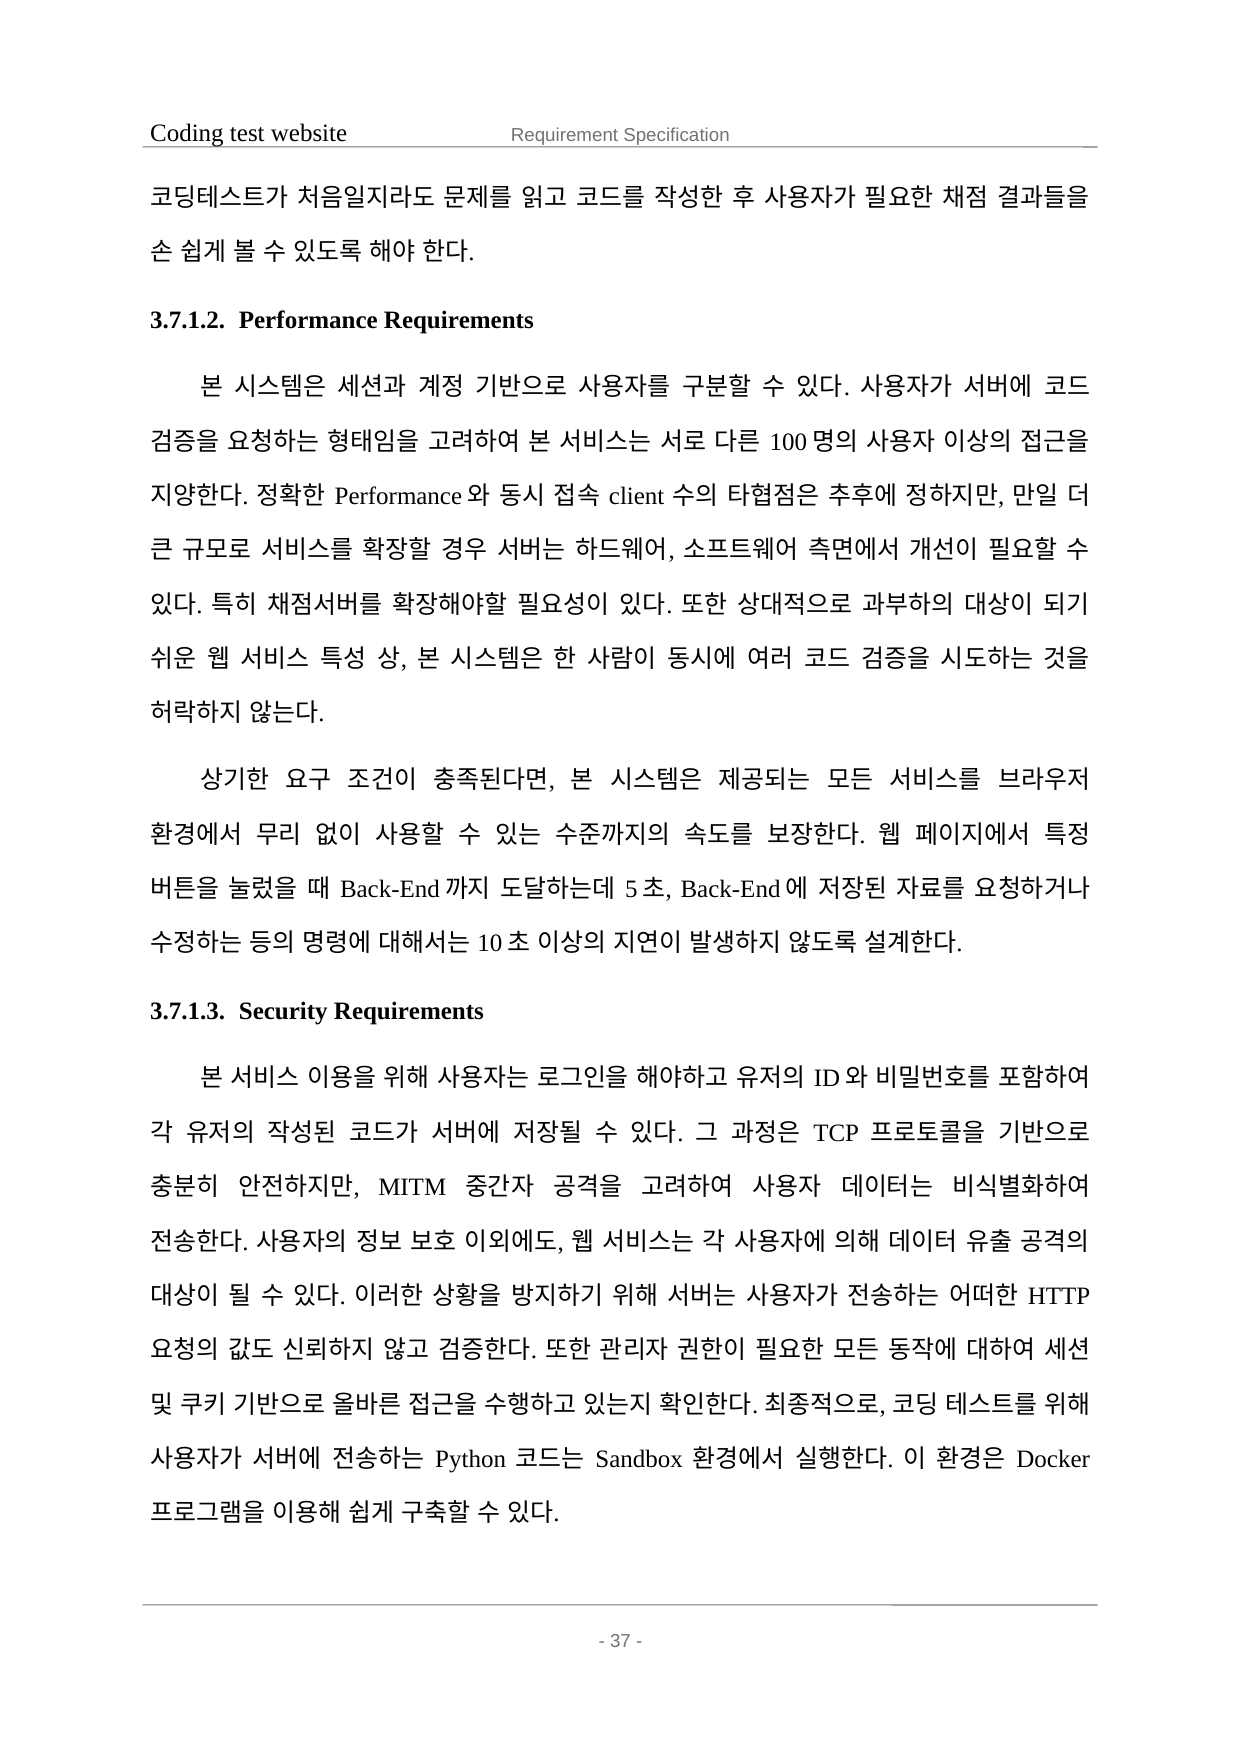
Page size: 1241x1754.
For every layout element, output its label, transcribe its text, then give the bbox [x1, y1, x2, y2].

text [150, 177, 1090, 268]
text 본 서비스 이용을 위해 사용자는 로그인을 해야하고 유저의 ID와 비밀번호를 포함하여 각 유저의 작성된 코드가 서버에 저장될 수 있다. 그 과정은 TCP 프로토콜을 기반으로 충분히 안전하지만, MITM 중간자 공격을 고려하여 사용자 데이터는 비식별화하여 전송한다. 사용자의 정보 보호 이외에도, 웹 서비스는 각 사용자에 의해 데이터 유출 공격의 대상이 될 수 있다. 이러한 상황을 방지하기 위해 서버는 사용자가 전송하는 어떠한 HTTP 요청의 값도 신뢰하지 않고 검증한다. 또한 관리자 권한이 필요한 모든 동작에 대하여 세션 및 쿠키 기반으로 올바른 접근을 수행하고 있는지 확인한다. 최종적으로, 코딩 테스트를 위해 사용자가 서버에 전송하는 Python 코드는 Sandbox 환경에서 실행한다. 이 환경은 Docker 프로그램을 이용해 쉽게 구축할 수 있다. [150, 1058, 1090, 1529]
text 상기한 요구 조건이 충족된다면, 본 시스템은 제공되는 모든 서비스를 브라우저 환경에서 무리 없이 사용할 수 있는 수준까지의 속도를 보장한다. 웹 페이지에서 특정 버튼을 눌렀을 때 Back-End까지 도달하는데 5초, Back-End에 저장된 자료를 요청하거나 수정하는 등의 명령에 대해서는 10초 이상의 지연이 발생하지 않도록 설계한다. [150, 760, 1090, 959]
text Performance Requirements [150, 305, 1090, 333]
text Security Requirements [150, 996, 1090, 1025]
text 본 시스템은 세션과 계정 기반으로 사용자를 구분할 수 있다. 사용자가 서버에 코드 검증을 요청하는 형태임을 고려하여 본 서비스는 서로 다른 100명의 사용자 이상의 접근을 지양한다. 정확한 Performance와 동시 접속 client 수의 타협점은 추후에 정하지만, 만일 더 큰 규모로 서비스를 확장할 경우 서버는 하드웨어, 소프트웨어 측면에서 개선이 필요할 수 있다. 특히 채점서버를 확장해야할 필요성이 있다. 또한 상대적으로 과부하의 대상이 되기 쉬운 웹 서비스 특성 상, 본 시스템은 한 사람이 동시에 여러 코드 검증을 시도하는 것을 허락하지 않는다. [150, 367, 1090, 729]
